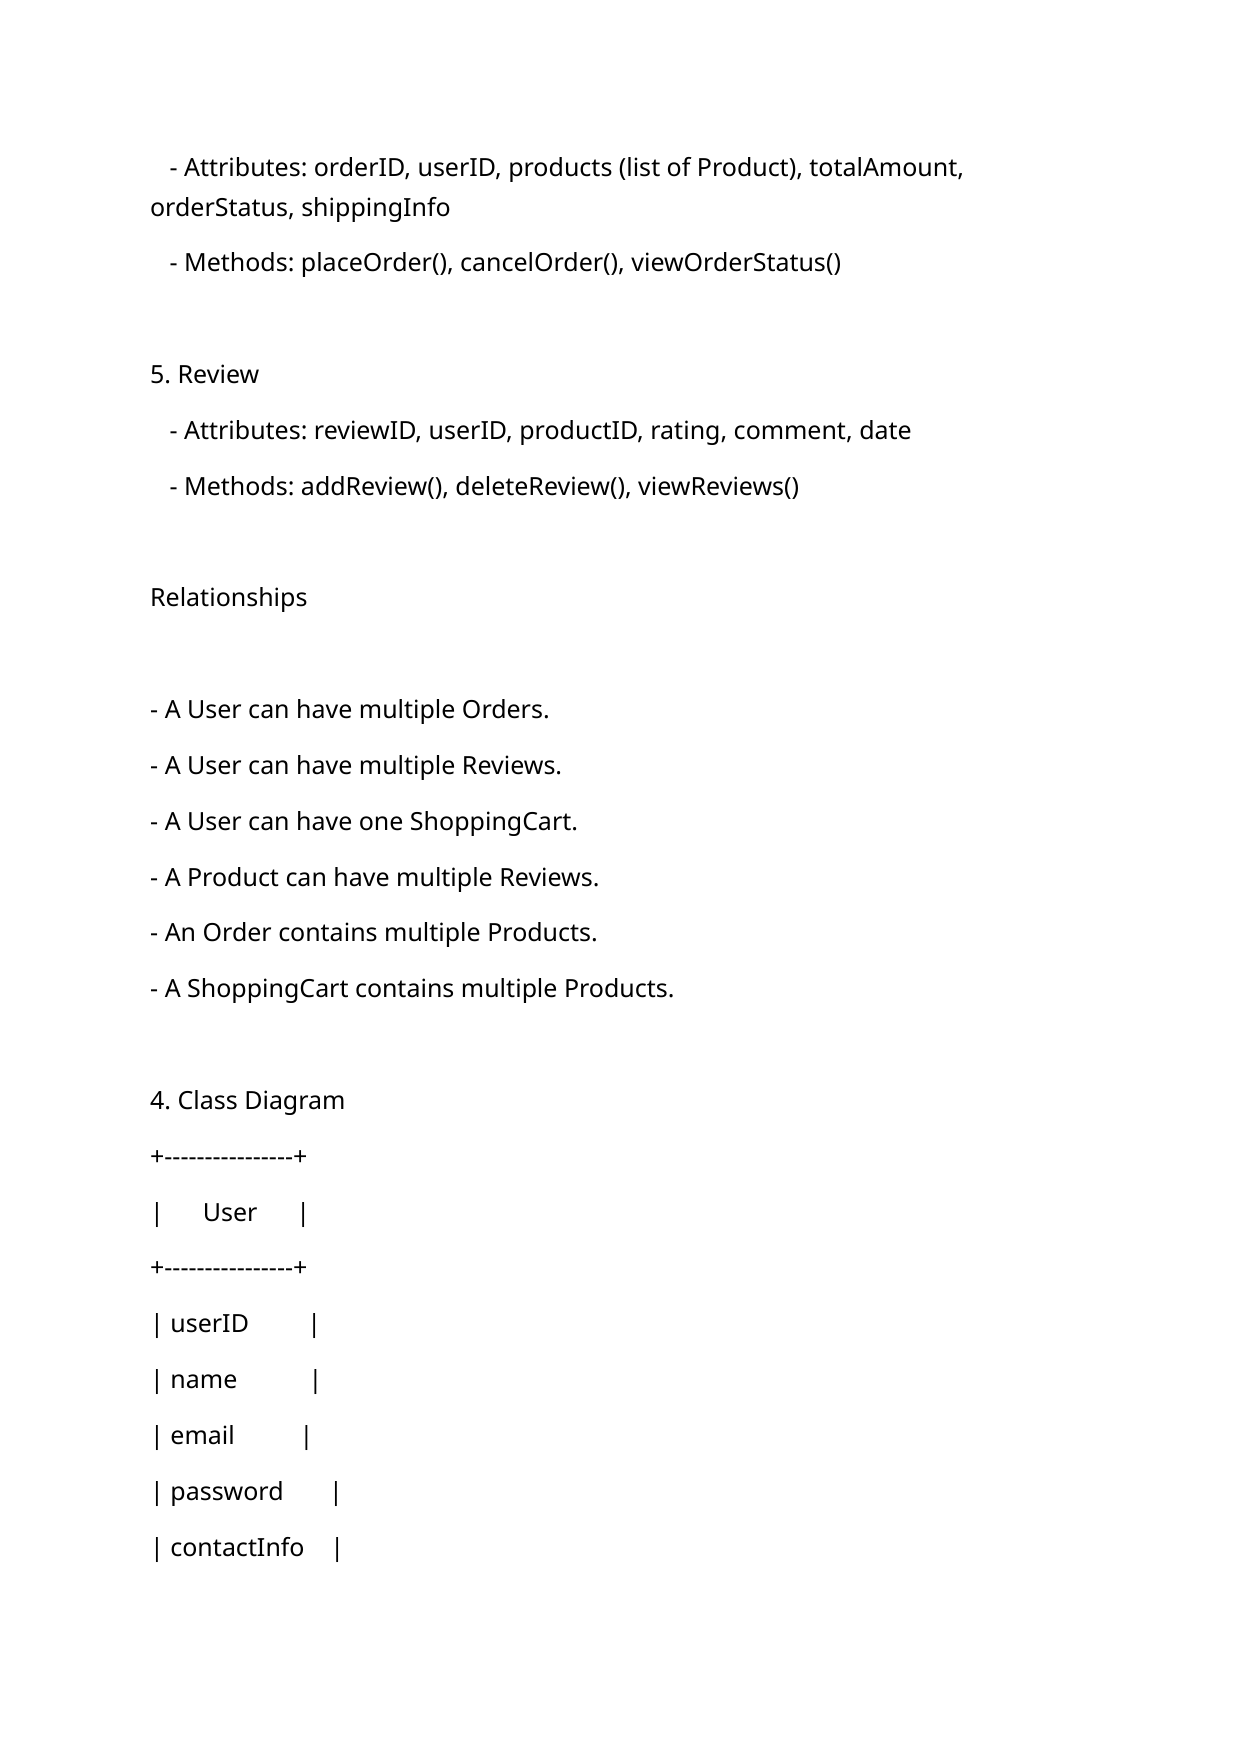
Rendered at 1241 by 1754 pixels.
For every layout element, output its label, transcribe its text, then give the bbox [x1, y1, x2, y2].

text +----------------+ [150, 1138, 1090, 1172]
text | password | [150, 1473, 1090, 1507]
text - An Order contains multiple Products. [150, 915, 1090, 949]
text - Attributes: reviewID, userID, productID, rating, comment, date [150, 412, 1090, 447]
text | email | [150, 1417, 1090, 1452]
text | contactInfo | [150, 1529, 1090, 1563]
text - Methods: placeOrder(), cancelOrder(), viewOrderStatus() [150, 245, 1090, 279]
text - Attributes: orderID, userID, products (list of Product), totalAmount, orderStatus, shippingInfo [150, 150, 1090, 223]
text | User | [150, 1194, 1090, 1228]
text | name | [150, 1362, 1090, 1396]
text Relationships [150, 580, 1090, 614]
text - A User can have multiple Orders. [150, 692, 1090, 726]
text - A Product can have multiple Reviews. [150, 859, 1090, 893]
text - A ShoppingCart contains multiple Products. [150, 971, 1090, 1005]
text +----------------+ [150, 1250, 1090, 1284]
text - Methods: addReview(), deleteReview(), viewReviews() [150, 468, 1090, 502]
text 5. Review [150, 357, 1090, 391]
text 4. Class Diagram [150, 1082, 1090, 1117]
text - A User can have multiple Reviews. [150, 747, 1090, 782]
text - A User can have one ShoppingCart. [150, 803, 1090, 837]
text | userID | [150, 1306, 1090, 1340]
